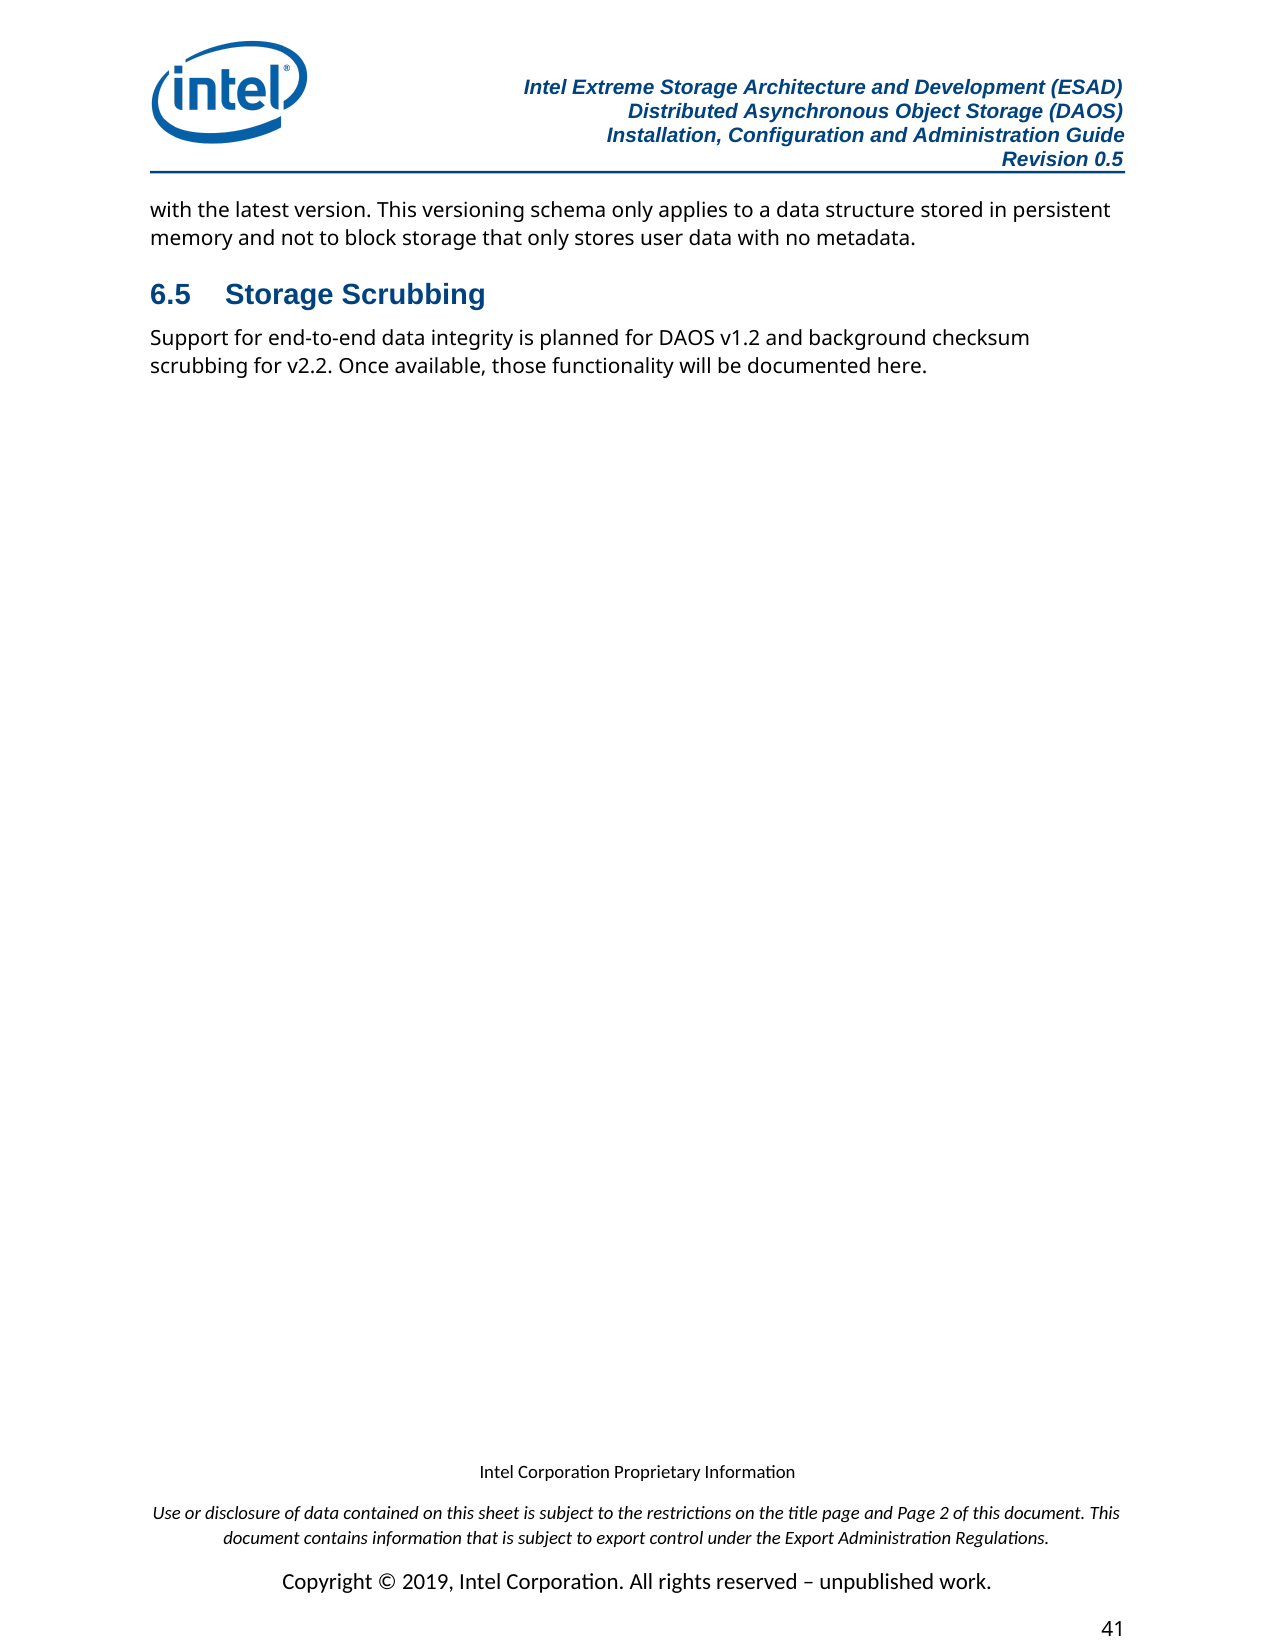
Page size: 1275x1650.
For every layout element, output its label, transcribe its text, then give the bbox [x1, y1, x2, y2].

subtitle Storage Scrubbing [150, 277, 1125, 310]
picture [120, 9, 338, 175]
text Support for end-to-end data integrity is planned for DAOS v1.2 and background checksum scrubbing for v2.2. Once available, those functionality will be documented here. [150, 323, 1125, 379]
